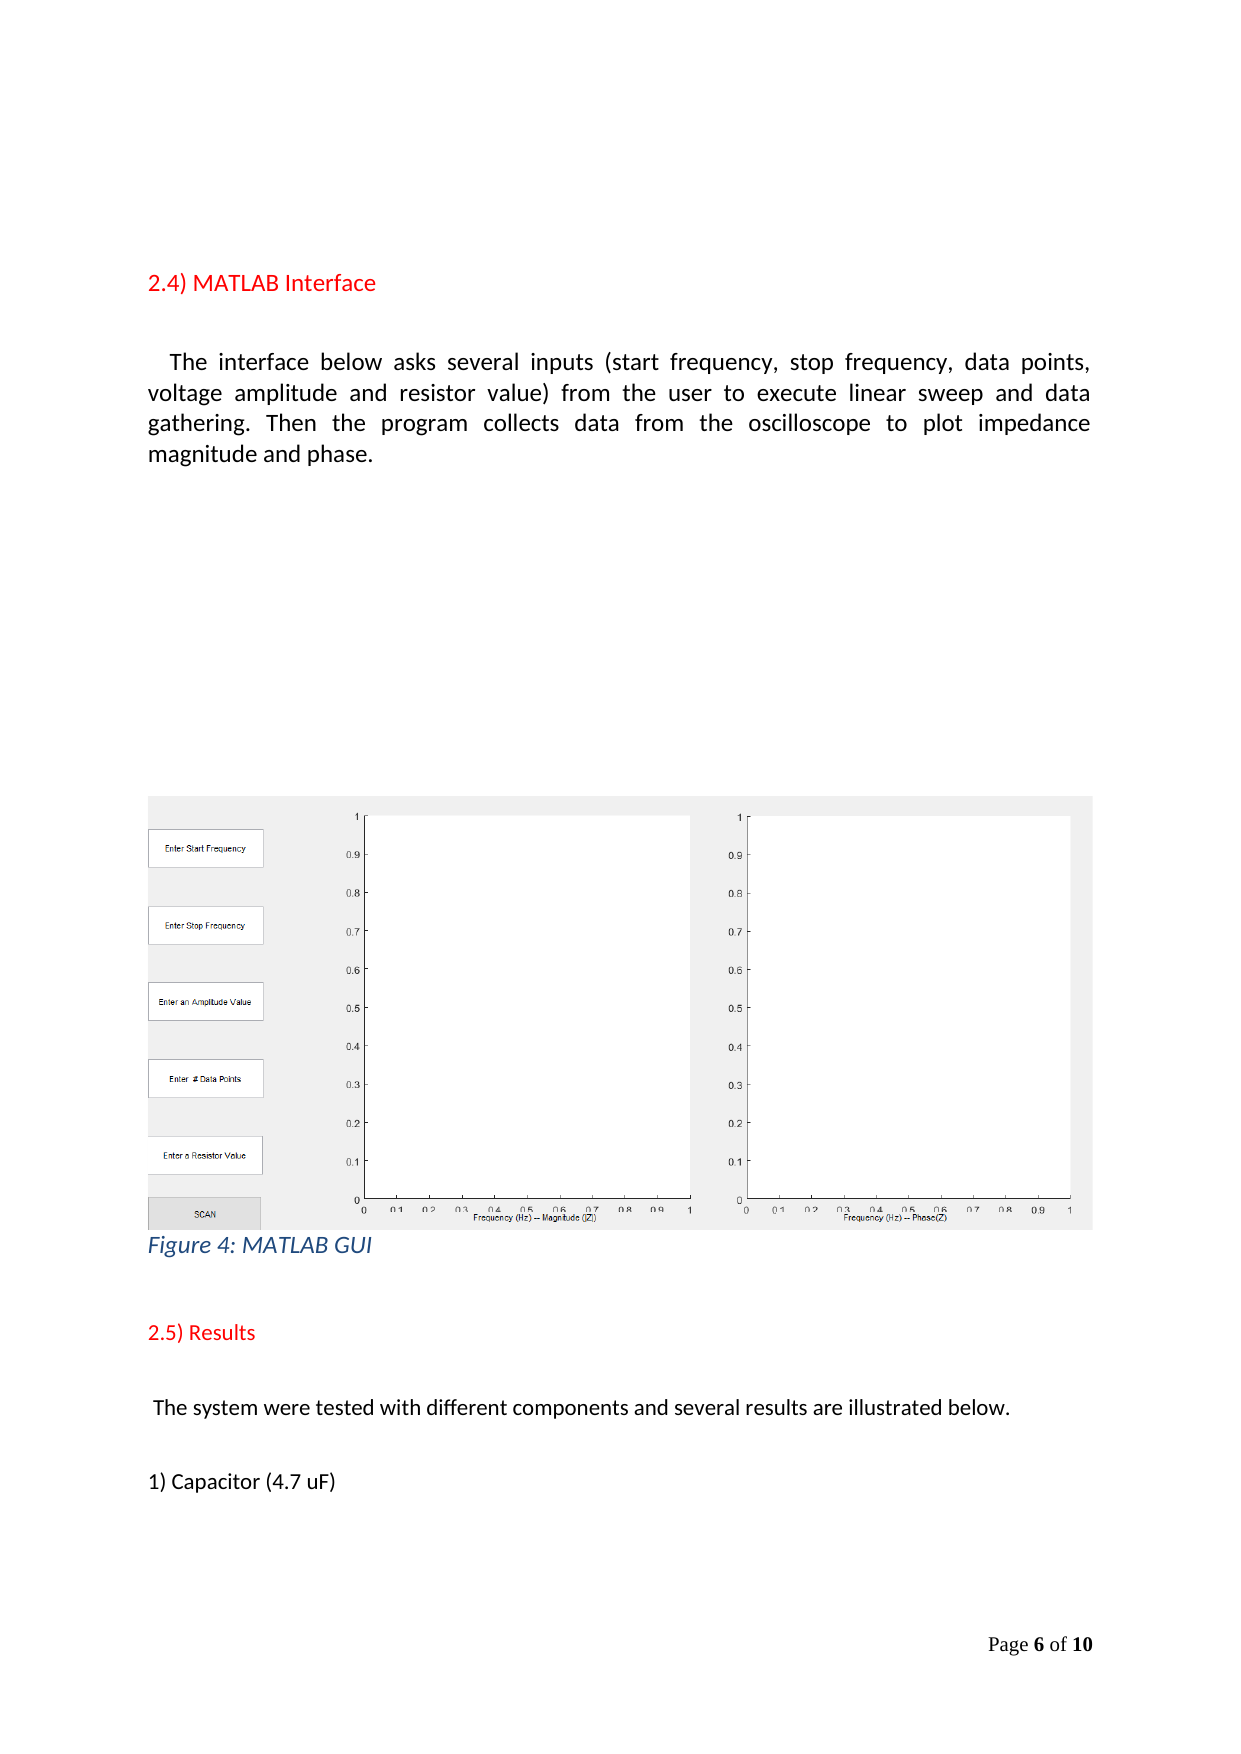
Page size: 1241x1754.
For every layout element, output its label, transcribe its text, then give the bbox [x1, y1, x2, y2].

text The system were tested with different components and several results are illustrated below. [148, 1393, 1092, 1421]
text 2.5) Results [148, 1318, 1092, 1346]
text The interface below asks several inputs (start frequency, stop frequency, data points, voltage amplitude and resistor value) from the user to execute linear sweep and data gathering. Then the program collects data from the oscilloscope to plot impedance magnitude and phase. [148, 347, 1092, 469]
text 1) Capacitor (4.7 uF) [148, 1467, 1092, 1495]
text 2.4) MATLAB Interface [148, 267, 1092, 297]
text Figure 4: MATLAB GUI [148, 1230, 1093, 1260]
